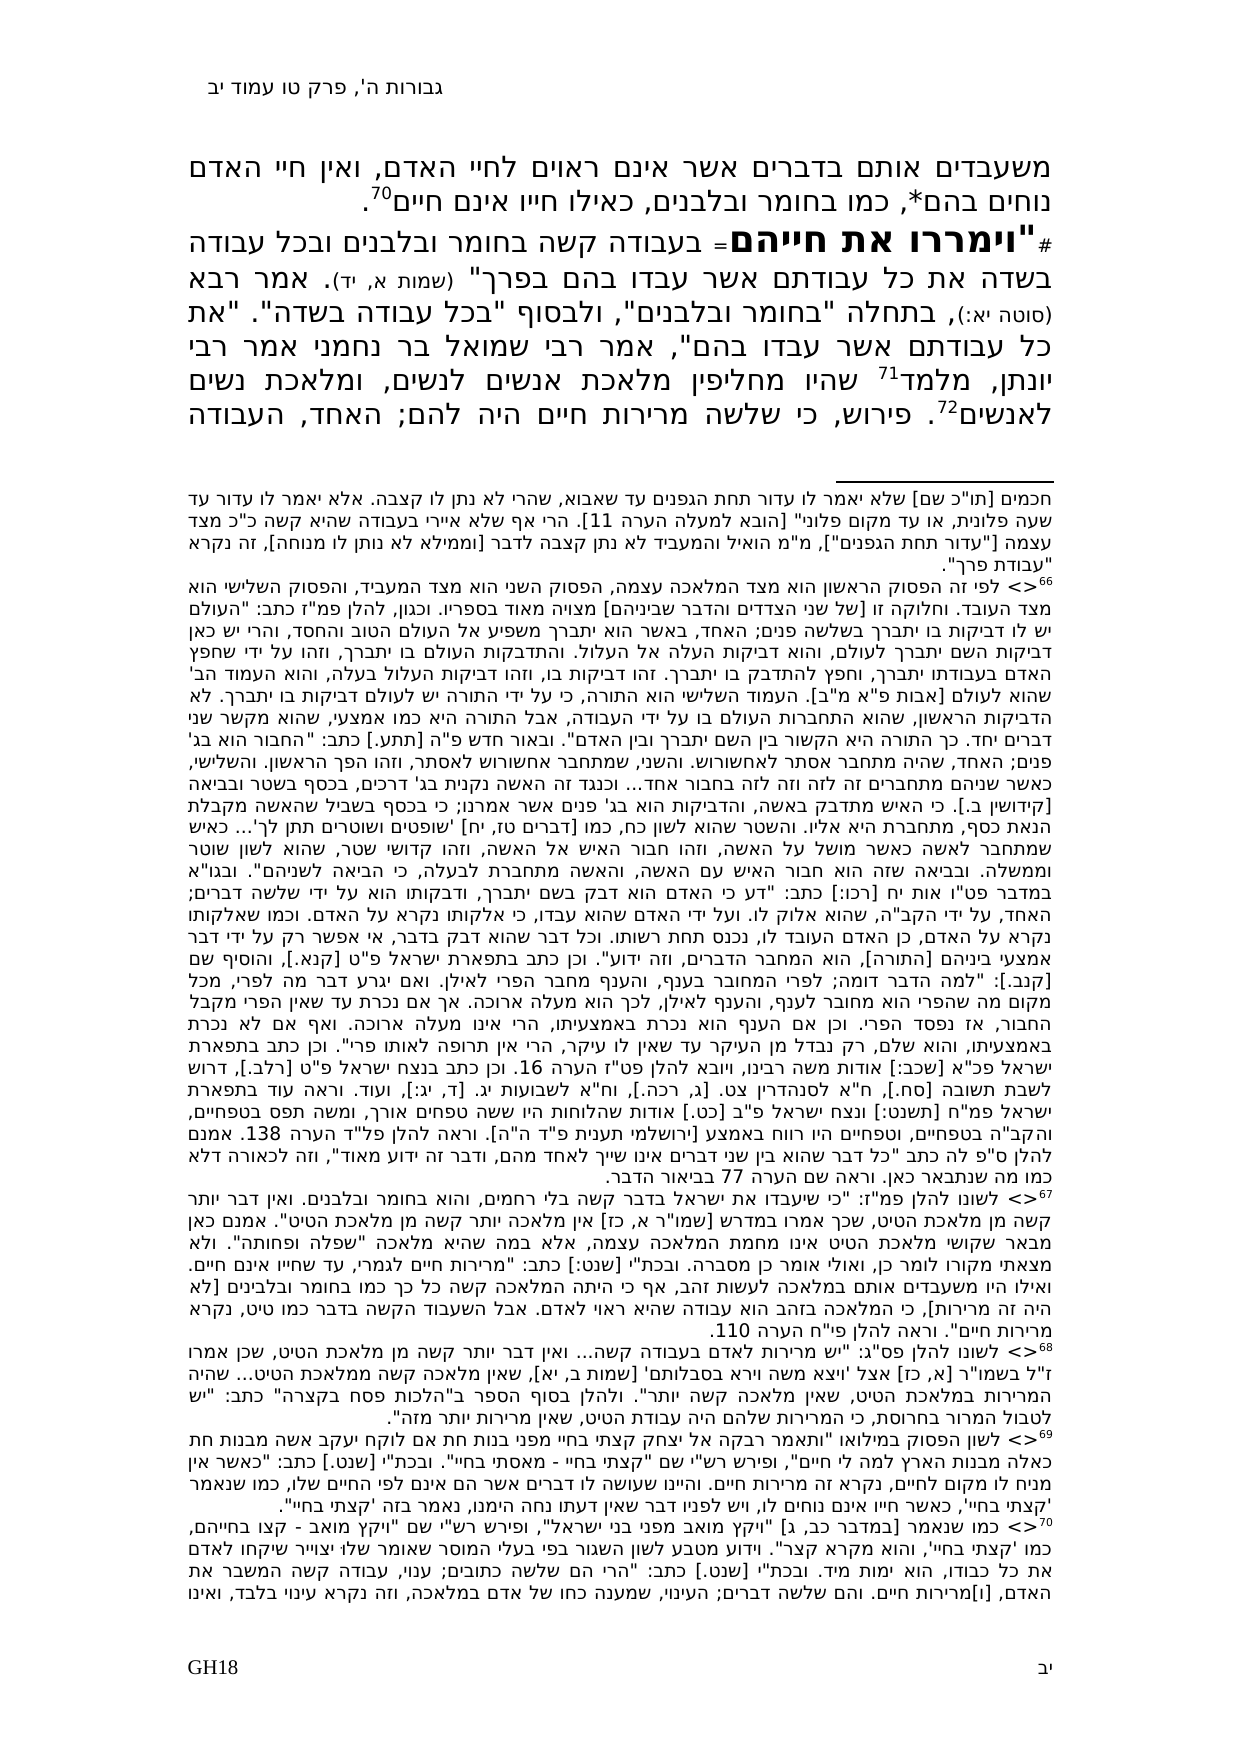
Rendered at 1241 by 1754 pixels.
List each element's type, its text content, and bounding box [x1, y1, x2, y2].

text #"וימררו את חייהם= בעבודה קשה בחומר ובלבנים ובכל עבודה בשדה את כל עבודתם אשר עבדו בהם בפרך" (שמות א, יד). אמר רבא (סוטה יא:), בתחלה "בחומר ובלבנים", ולבסוף "בכל עבודה בשדה". "את כל עבודתם אשר עבדו בהם", אמר רבי שמואל בר נחמני אמר רבי יונתן, מלמד שהיו מחליפין מלאכת אנשים לנשים, ומלאכת נשים לאנשים. פירוש, כי שלשה מרירות חיים היה להם; האחד, העבודה הקשה בחומר ובלבנים, והוא נגד חיי האדם, כמו שהתבאר. ואחר כך לשעבד אותם בשדה, וזהו ענין בפני עצמו. כי מי שהוא בביתו, אף על גב שהוא עושה עבודה קשה, במה שהוא בביתו הוא* נוח לו. ואלו ששעבדו בהם שלא במקום שלהם, הוא דבר שאינו מורגל, וזהו מרירות חיים יותר. ואחר כך הוסיפו עוד יותר לשעבד בהם בפרך, דבר קשה שלישי, להחליף מלאכת אנשים לנשים. כל הנזכרים בכתוב כולם הם דברים שאינם ראוים לאדם, והם נגד טבעו, ולפיכך נקרא 'מרירות'. ומפני זה הוצרך לרבי יונתן לפרש פרכא דהכא שהיו מחליפים מלאכת אנשים לנשים, שיהיו כל השלשה מרירות חיים. וכאשר תשכיל מאוד בחכמה תמצא כל דבר מאלו דברים הם נתלים בדברים גדולים מאוד ועמוקים, רק שאי אפשר לפרש יותר. [187, 218, 1053, 431]
text #"וימררו את חייהם= בעבודה קשה וגו'" (שמות א, יד). כאשר תקשר הקשר הפסוקים השלשה הנזכרים זה אחר זה; הראשון (שם פסוק יא), "וישימו עליו שרי מסים למען ענותו". השני (שם פסוק יג) "ויעבידו בני ישראל בפרך". השלישי, "וימררו את חייהם". הראשון נאמר אצלו "למען ענותו בסבלותם", וזהו מצד העבודה בעצמה, שהיא קשה. והשני, מצד המעביד, שהוא מעבידו בחזקה. כי אף אם אין המלאכה מצד עצמה כל כך קשה, אם מעבידו בחזקה על ידי שאינו נותן לו מנוחה, היא קשה עליו. ולפיכך אמר אחריו "ויעבידו בני ישראל בפרך". והשלישי, הוא דבר בפני עצמו, שהמלאכה היתה נגד חיי האדם, כמו מלאכת הטיט, כי מלאכה הזו במה שהיא עבודה שפלה ופחותה, היא נגד חיי האדם, עד שזה נקרא מרירות חיים, שאינה לפי החיים שלו, כמו שאמר (בראשית כז, מו) "קצתי בחיי". כך כאשר היו משעבדים אותם בדברים אשר אינם ראוים לחיי האדם, ואין חיי האדם נוחים בהם*, כמו בחומר ובלבנים, כאילו חייו אינם חיים. [187, 150, 1053, 218]
